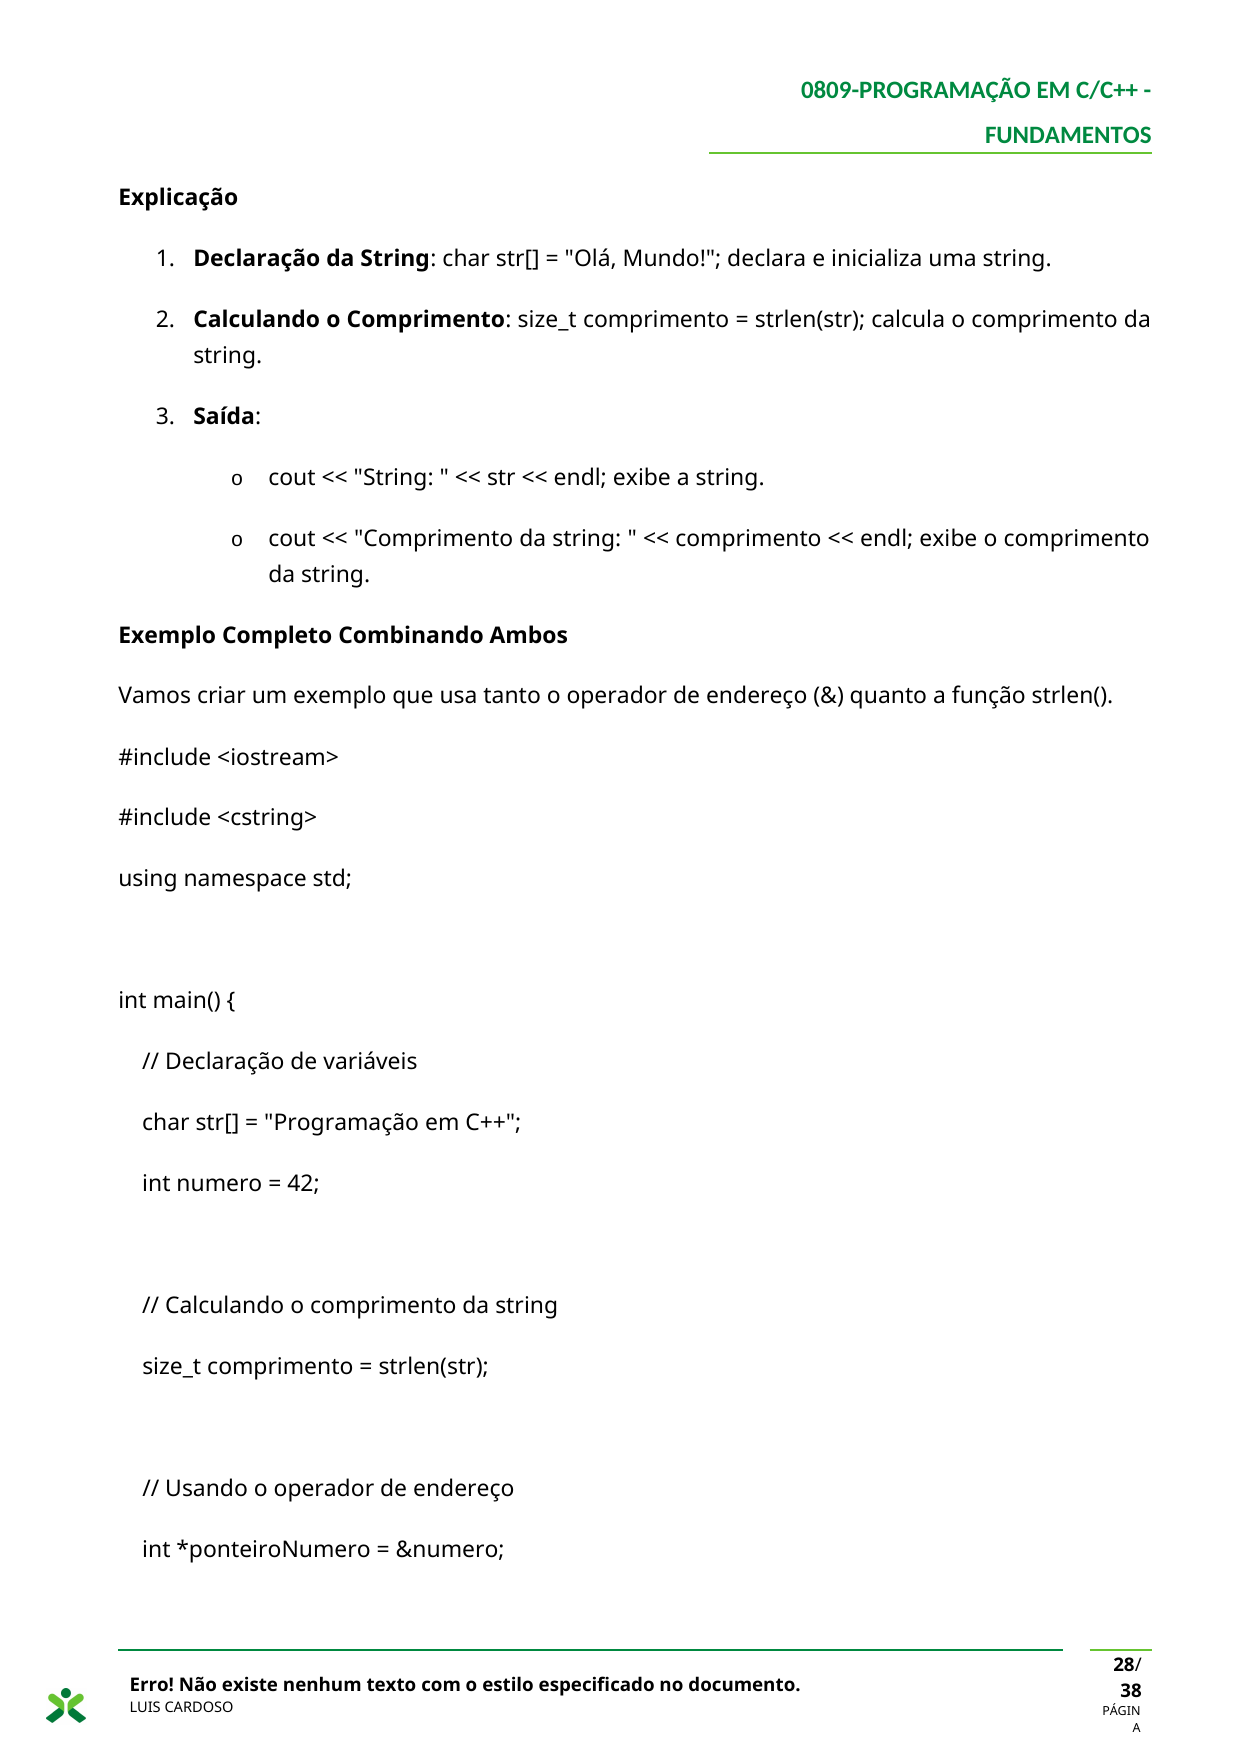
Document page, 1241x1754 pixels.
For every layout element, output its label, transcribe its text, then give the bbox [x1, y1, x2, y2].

text #include <cstring> [118, 801, 1152, 833]
list Saída: [156, 400, 1152, 431]
picture [46, 1688, 87, 1725]
text size_t comprimento = strlen(str); [118, 1350, 1152, 1381]
text char str[] = "Programação em C++"; [118, 1106, 1152, 1137]
list cout << "Comprimento da string: " << comprimento << endl; exibe o comprimento da string. [231, 522, 1152, 589]
text using namespace std; [118, 862, 1152, 893]
list cout << "String: " << str << endl; exibe a string. [231, 461, 1152, 492]
list Declaração da String: char str[] = "Olá, Mundo!"; declara e inicializa uma string. [156, 242, 1152, 273]
list Calculando o Comprimento: size_t comprimento = strlen(str); calcula o comprimento da string. [156, 303, 1152, 370]
text #include <iostream> [118, 740, 1152, 772]
text // Declaração de variáveis [118, 1045, 1152, 1076]
text Explicação [118, 181, 1152, 212]
text int *ponteiroNumero = &numero; [118, 1533, 1152, 1564]
text // Usando o operador de endereço [118, 1472, 1152, 1503]
text Vamos criar um exemplo que usa tanto o operador de endereço (&) quanto a função strlen(). [118, 679, 1152, 711]
text // Calculando o comprimento da string [118, 1289, 1152, 1320]
text Exemplo Completo Combinando Ambos [118, 618, 1152, 650]
text int numero = 42; [118, 1167, 1152, 1198]
text int main() { [118, 984, 1152, 1015]
